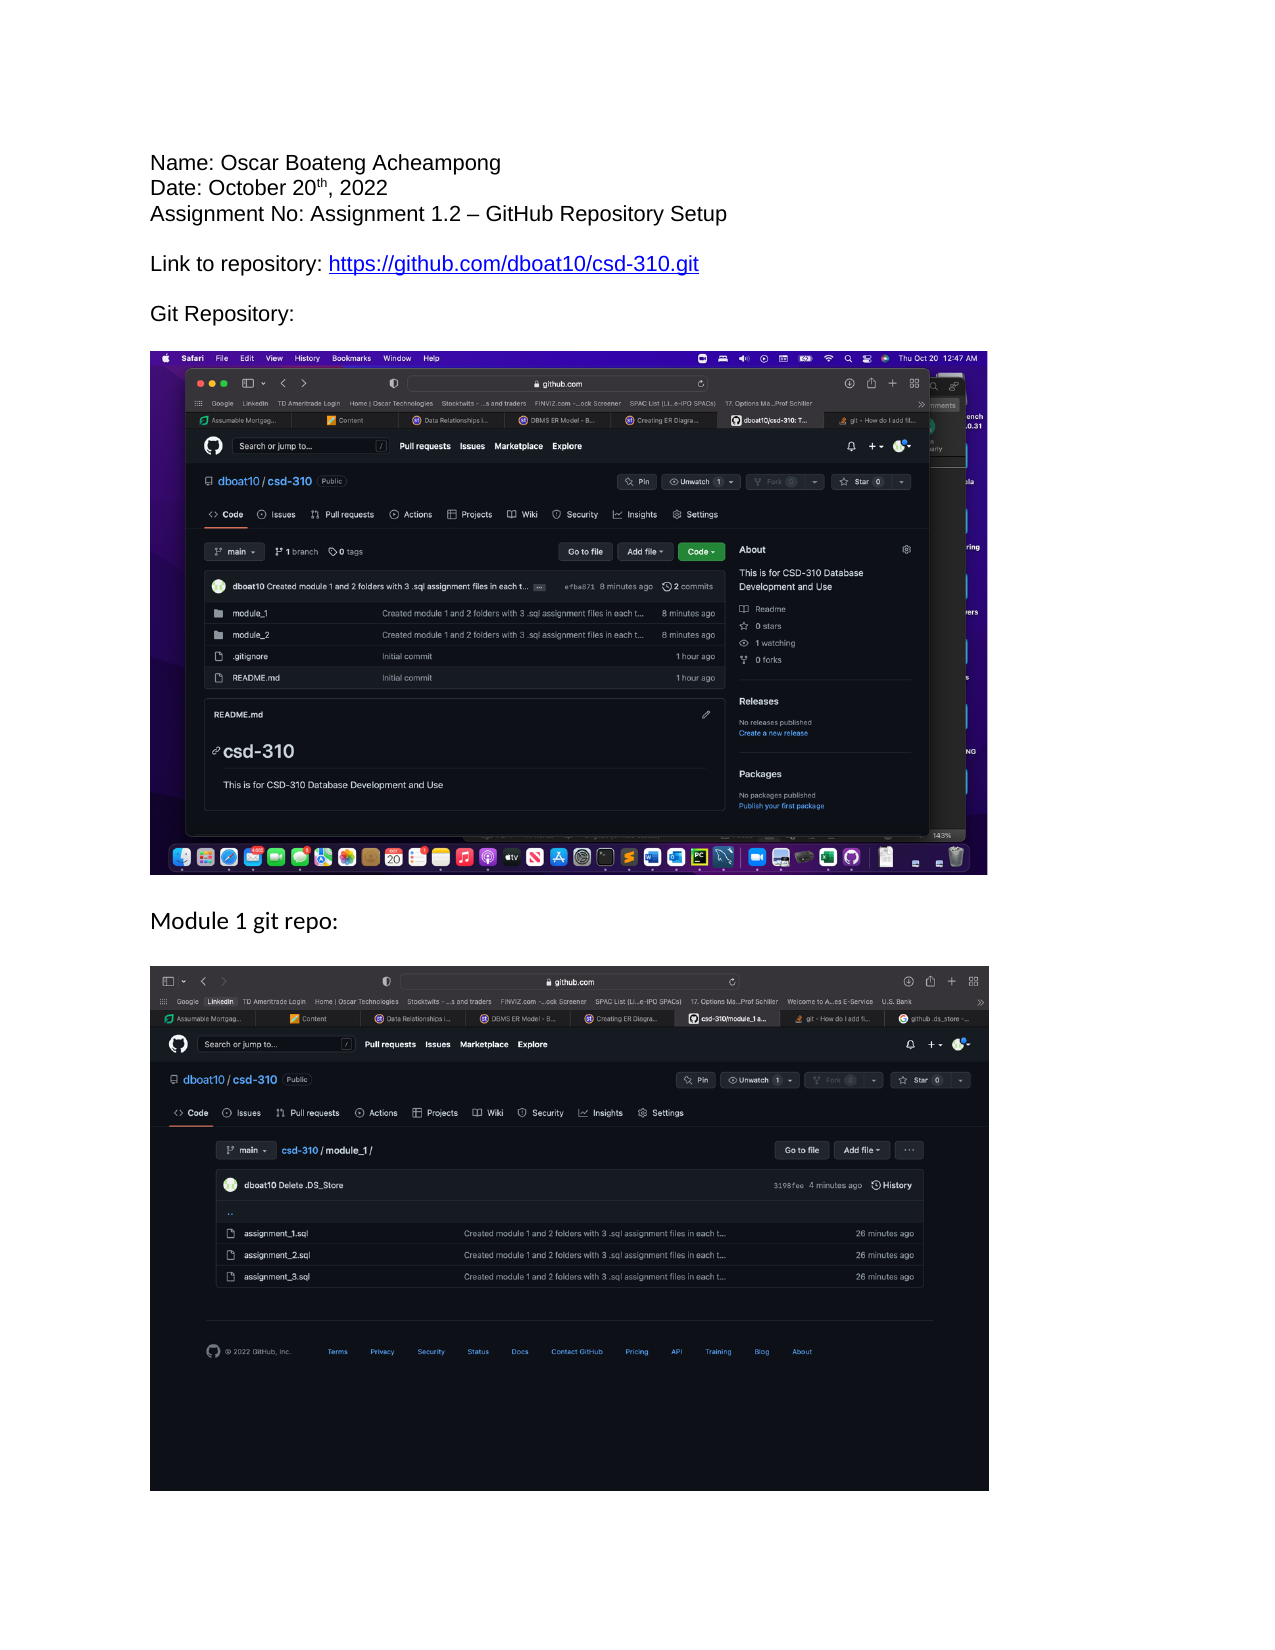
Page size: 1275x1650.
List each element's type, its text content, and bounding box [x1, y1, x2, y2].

text Name: Oscar Boateng Acheampong [150, 150, 1125, 175]
text Date: October 20th, 2022 [150, 175, 1125, 200]
text Git Repository: [150, 301, 1125, 326]
text Module 1 git repo: [150, 906, 1125, 936]
picture [150, 966, 989, 1491]
picture [150, 351, 988, 875]
text Assignment No: Assignment 1.2 – GitHub Repository Setup [150, 200, 1125, 226]
text Link to repository: https://github.com/dboat10/csd-310.git [150, 251, 1125, 276]
